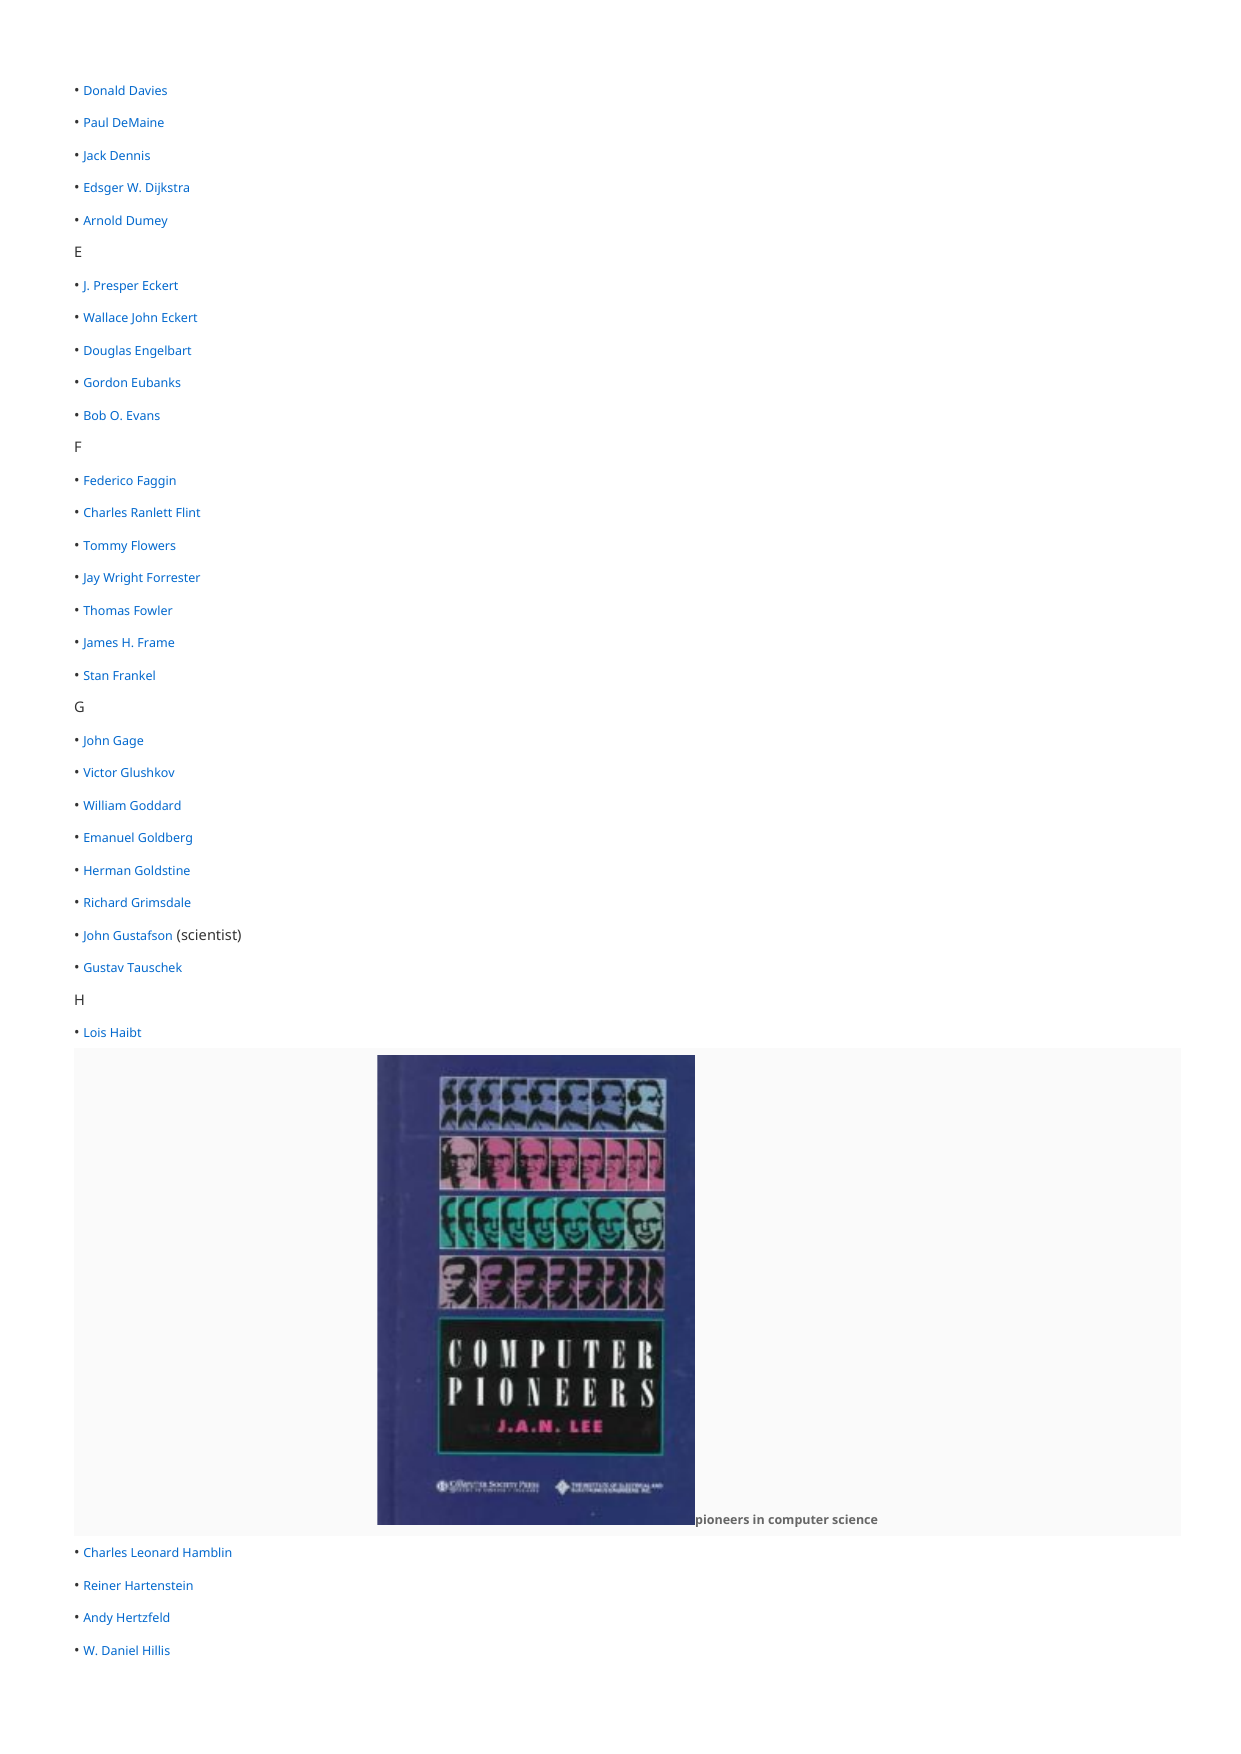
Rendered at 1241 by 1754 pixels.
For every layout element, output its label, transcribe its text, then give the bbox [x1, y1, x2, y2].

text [74, 73, 1181, 1048]
picture [377, 1055, 695, 1525]
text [74, 1536, 1181, 1666]
